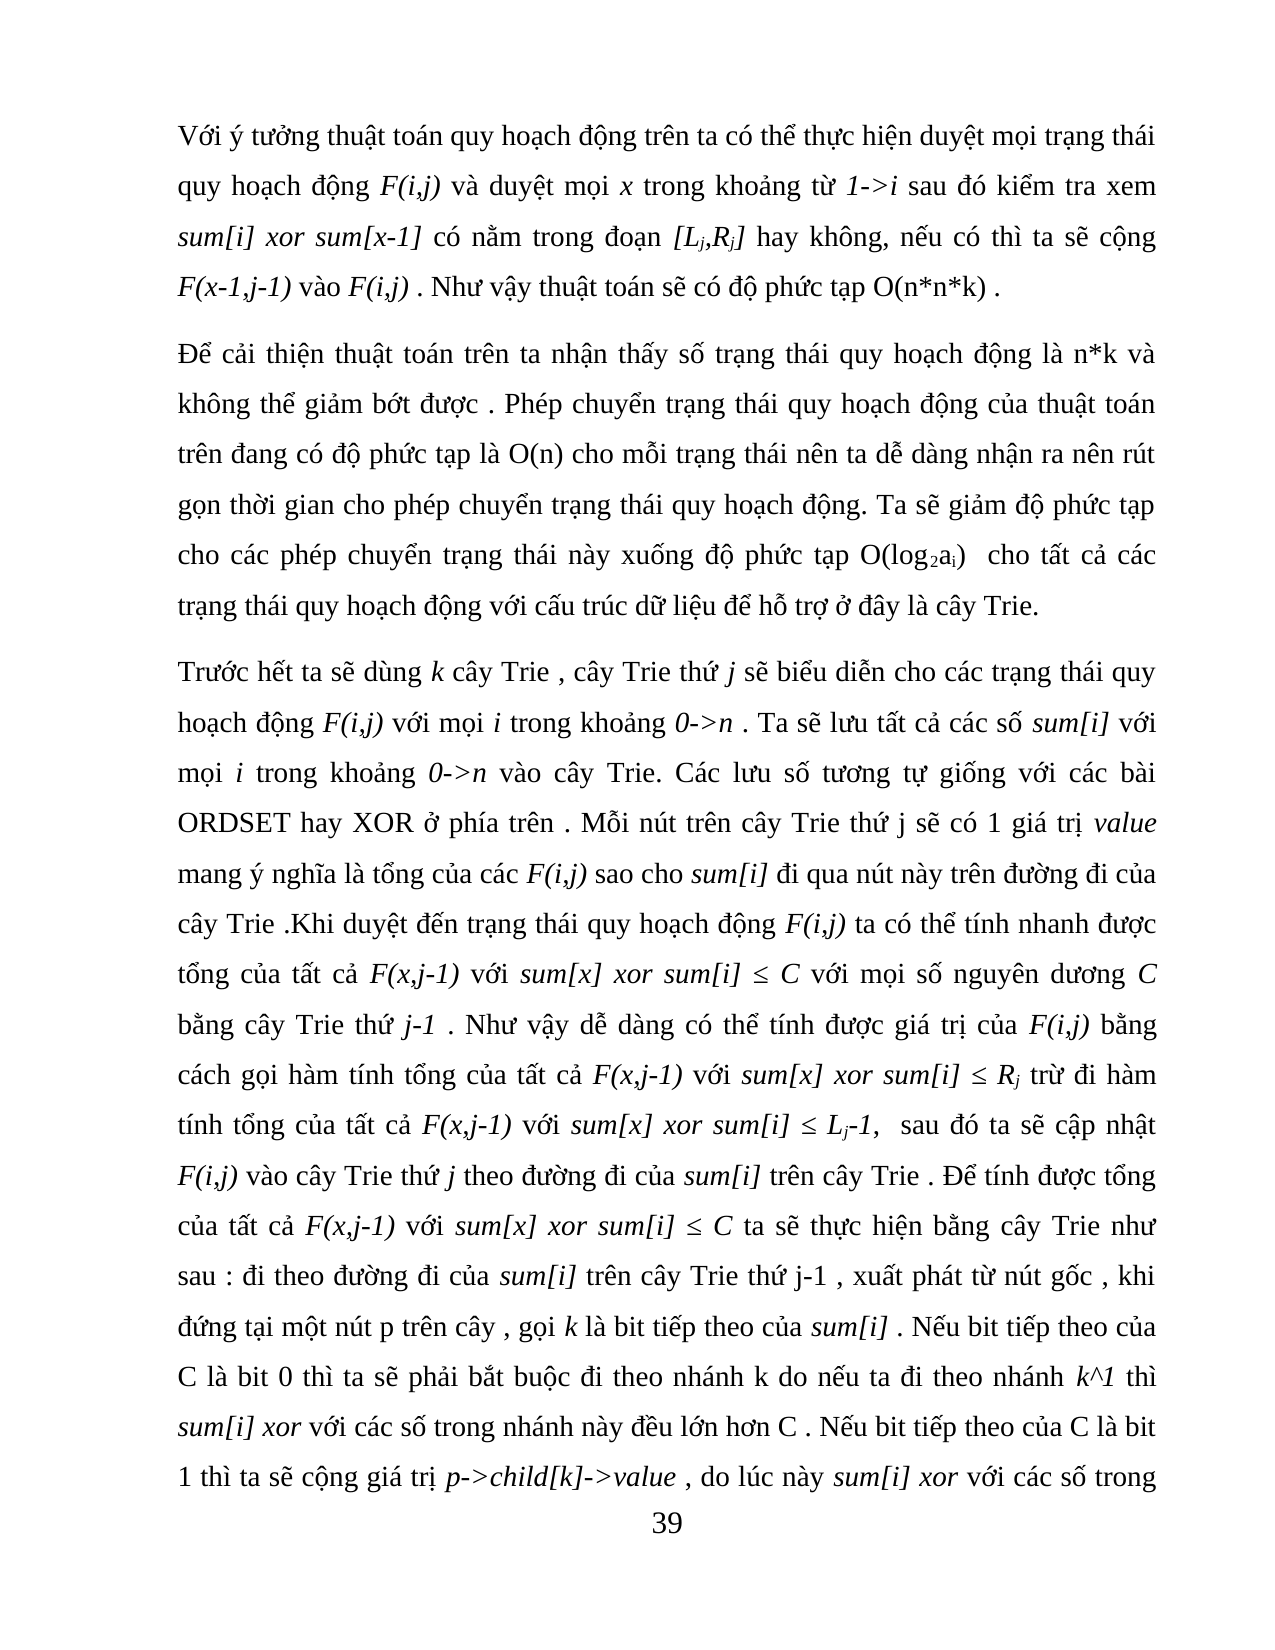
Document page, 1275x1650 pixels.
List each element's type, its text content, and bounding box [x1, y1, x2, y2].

text Với ý tưởng thuật toán quy hoạch động trên ta có thể thực hiện duyệt mọi trạng thái quy hoạch động F(i,j) và duyệt mọi x trong khoảng từ 1->i sau đó kiểm tra xem sum[i] xor sum[x-1] có nằm trong đoạn [Lj,Rj] hay không, nếu có thì ta sẽ cộng F(x-1,j-1) vào F(i,j) . Như vậy thuật toán sẽ có độ phức tạp O(n*n*k) . [177, 118, 1157, 303]
text Để cải thiện thuật toán trên ta nhận thấy số trạng thái quy hoạch động là n*k và không thể giảm bớt được . Phép chuyển trạng thái quy hoạch động của thuật toán trên đang có độ phức tạp là O(n) cho mỗi trạng thái nên ta dễ dàng nhận ra nên rút gọn thời gian cho phép chuyển trạng thái quy hoạch động. Ta sẽ giảm độ phức tạp cho các phép chuyển trạng thái này xuống độ phức tạp O(log2ai) cho tất cả các trạng thái quy hoạch động với cấu trúc dữ liệu để hỗ trợ ở đây là cây Trie. [177, 336, 1157, 621]
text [177, 654, 1157, 1493]
